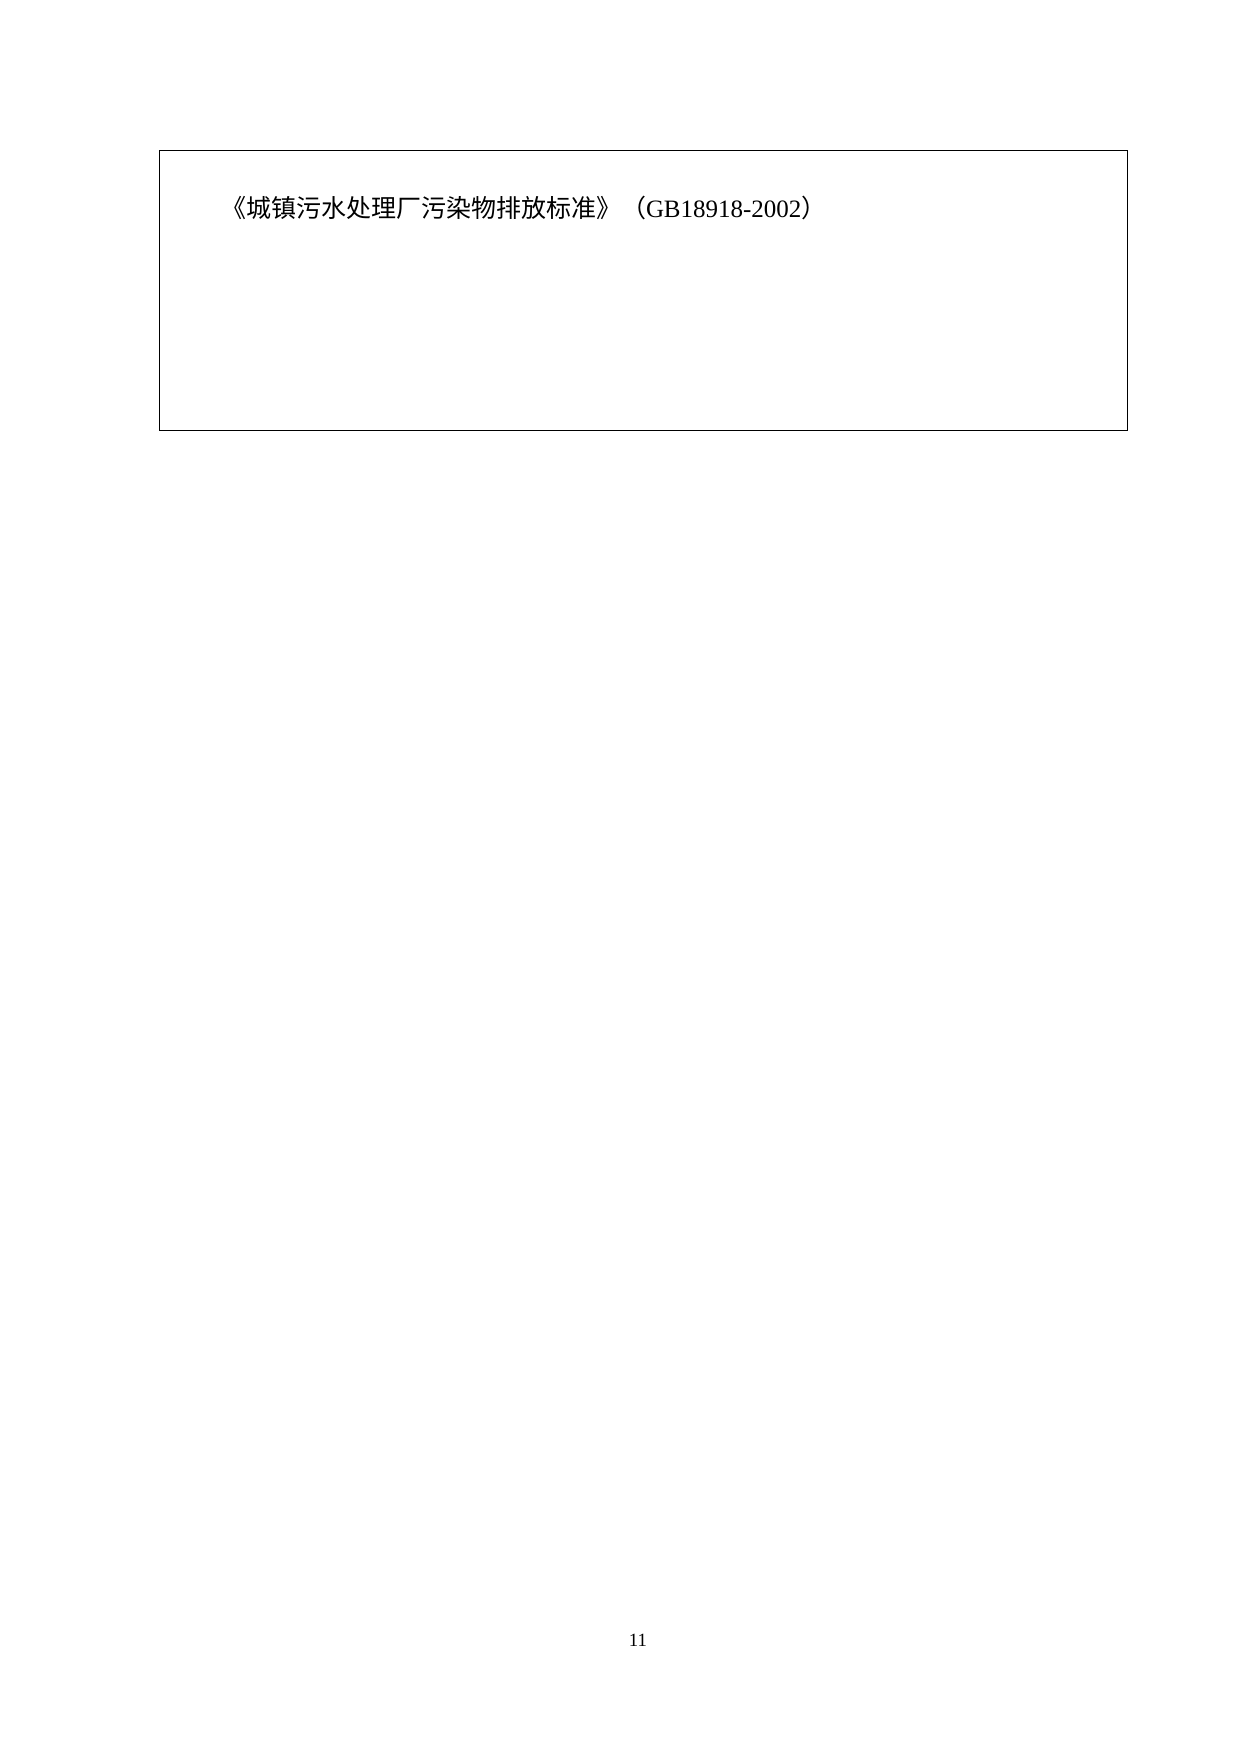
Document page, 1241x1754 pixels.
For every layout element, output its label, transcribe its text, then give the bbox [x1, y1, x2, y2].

table_cell 《城镇污水处理厂污染物排放标准》（GB18918-2002） [160, 151, 1127, 429]
